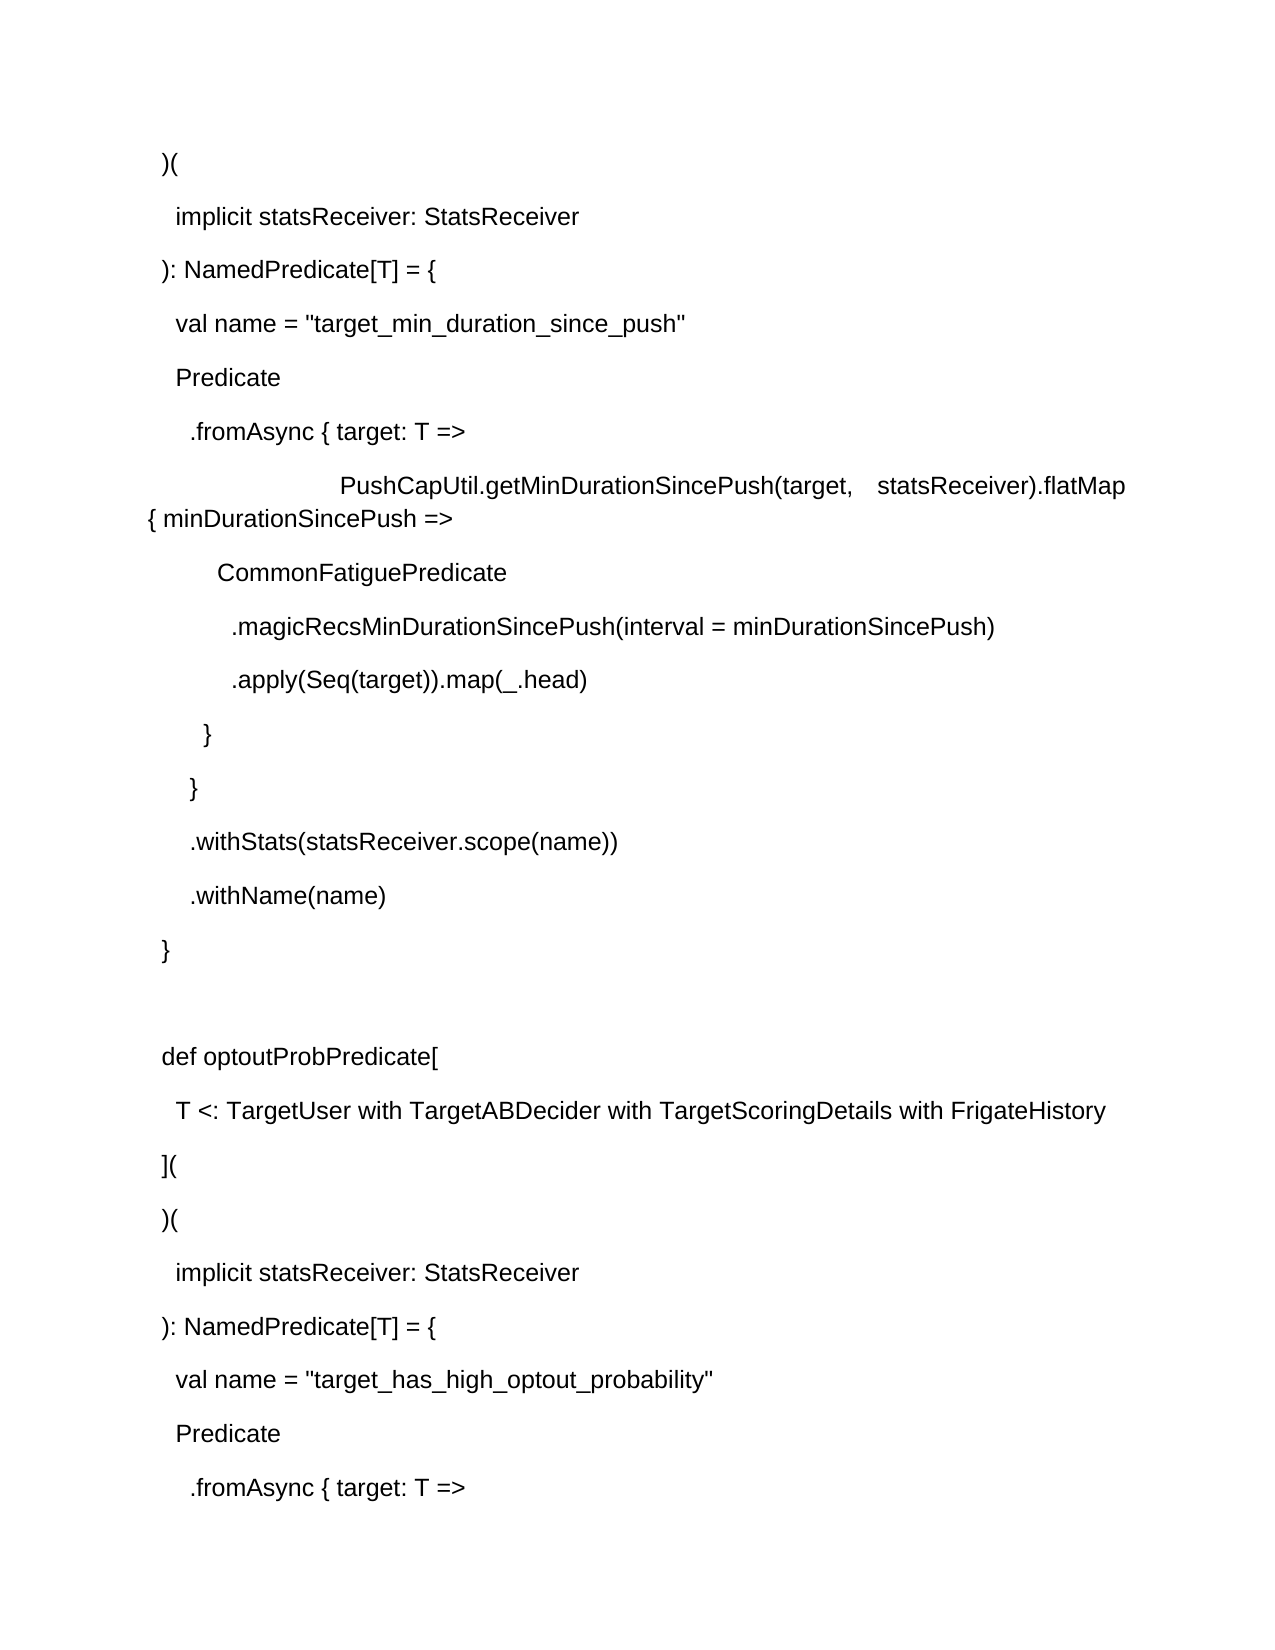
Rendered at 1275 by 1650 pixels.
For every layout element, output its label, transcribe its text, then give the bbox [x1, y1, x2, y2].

text implicit statsReceiver: StatsReceiver [148, 1258, 1127, 1286]
text ): NamedPredicate[T] = { [148, 255, 1127, 284]
text } [148, 719, 1127, 748]
text ): NamedPredicate[T] = { [148, 1312, 1127, 1340]
text )( [148, 1204, 1127, 1233]
text .magicRecsMinDurationSincePush(interval = minDurationSincePush) [148, 611, 1127, 640]
text ]( [148, 1150, 1127, 1179]
text .fromAsync { target: T => [148, 417, 1127, 446]
text .fromAsync { target: T => [148, 1473, 1127, 1502]
text .withName(name) [148, 881, 1127, 909]
text def optoutProbPredicate[ [148, 1042, 1127, 1071]
text val name = "target_has_high_optout_probability" [148, 1365, 1127, 1394]
text implicit statsReceiver: StatsReceiver [148, 201, 1127, 230]
text .apply(Seq(target)).map(_.head) [148, 665, 1127, 694]
text T <: TargetUser with TargetABDecider with TargetScoringDetails with FrigateHistory [148, 1096, 1127, 1125]
text } [148, 773, 1127, 802]
text )( [148, 148, 1127, 176]
text val name = "target_min_duration_since_push" [148, 309, 1127, 338]
text Predicate [148, 1419, 1127, 1448]
text Predicate [148, 363, 1127, 392]
text .withStats(statsReceiver.scope(name)) [148, 827, 1127, 856]
text } [148, 934, 1127, 963]
text CommonFatiguePredicate [148, 558, 1127, 586]
text PushCapUtil.getMinDurationSincePush(target, statsReceiver).flatMap { minDurationSincePush => [148, 471, 1127, 532]
